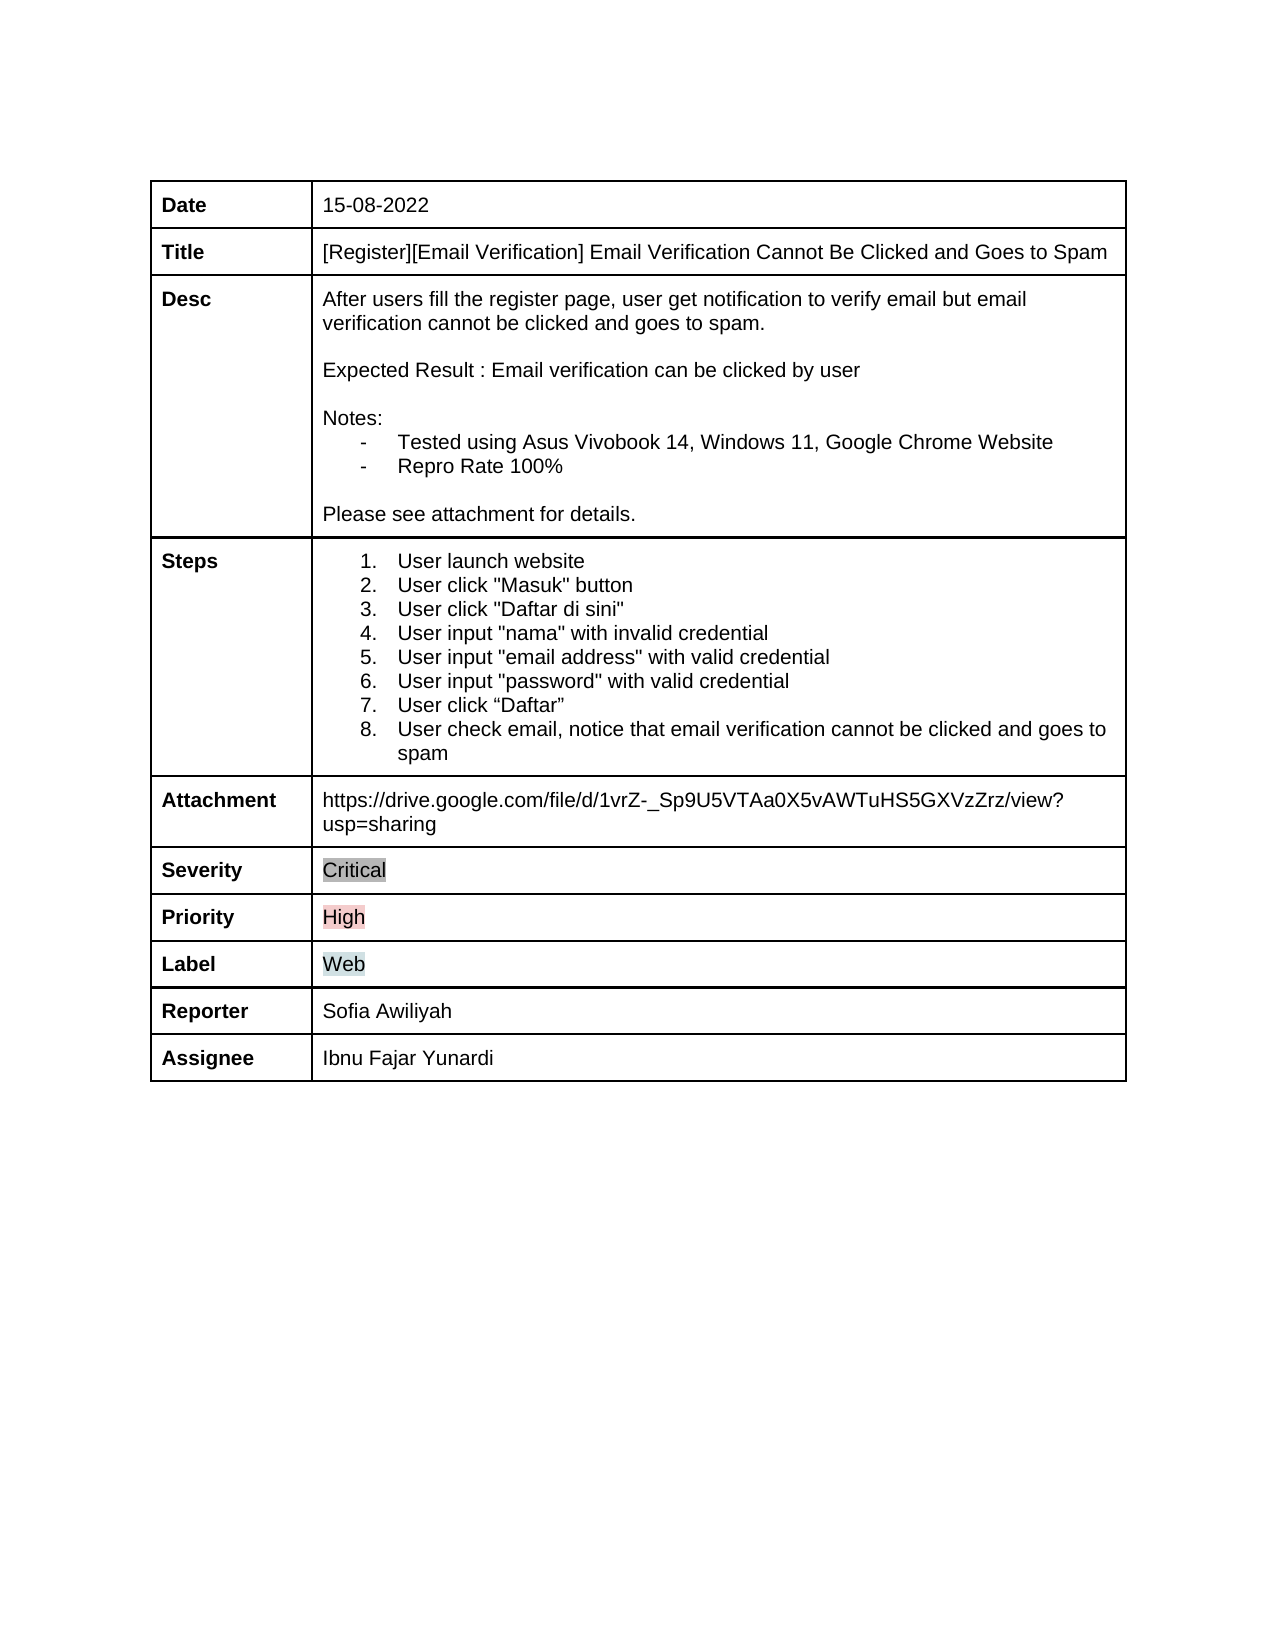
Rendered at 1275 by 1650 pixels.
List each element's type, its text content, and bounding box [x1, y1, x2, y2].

table_cell User launch website User click "Masuk" button User click "Daftar di sini" User input "nama" with invalid credential User input "email address" with valid credential User input "password" with valid credential User click “Daftar” User check email, notice that email verification cannot be clicked and goes to spam [313, 539, 1125, 775]
table_cell Ibnu Fajar Yunardi [313, 1035, 1125, 1080]
table_cell Severity [152, 848, 311, 893]
table_cell Critical [313, 848, 1125, 893]
table_cell After users fill the register page, user get notification to verify email but email verification cannot be clicked and goes to spam. Expected Result : Email verification can be clicked by user Notes: Tested using Asus Vivobook 14, Windows 11, Google Chrome Website Repro Rate 100% Please see attachment for details. [313, 276, 1125, 536]
table_cell High [313, 895, 1125, 939]
table_cell Desc [152, 276, 311, 536]
table_cell Title [152, 229, 311, 274]
table_header Date [152, 182, 311, 227]
table_cell Label [152, 942, 311, 986]
table_header 15-08-2022 [313, 182, 1125, 227]
table_cell Sofia Awiliyah [313, 989, 1125, 1033]
table_cell Steps [152, 539, 311, 775]
table_cell Priority [152, 895, 311, 939]
table_cell Web [313, 942, 1125, 986]
table_cell Attachment [152, 777, 311, 846]
table_cell [Register][Email Verification] Email Verification Cannot Be Clicked and Goes to Spam [313, 229, 1125, 274]
table_cell Assignee [152, 1035, 311, 1080]
table_cell https://drive.google.com/file/d/1vrZ-_Sp9U5VTAa0X5vAWTuHS5GXVzZrz/view?usp=sharing [313, 777, 1125, 846]
table_cell Reporter [152, 989, 311, 1033]
